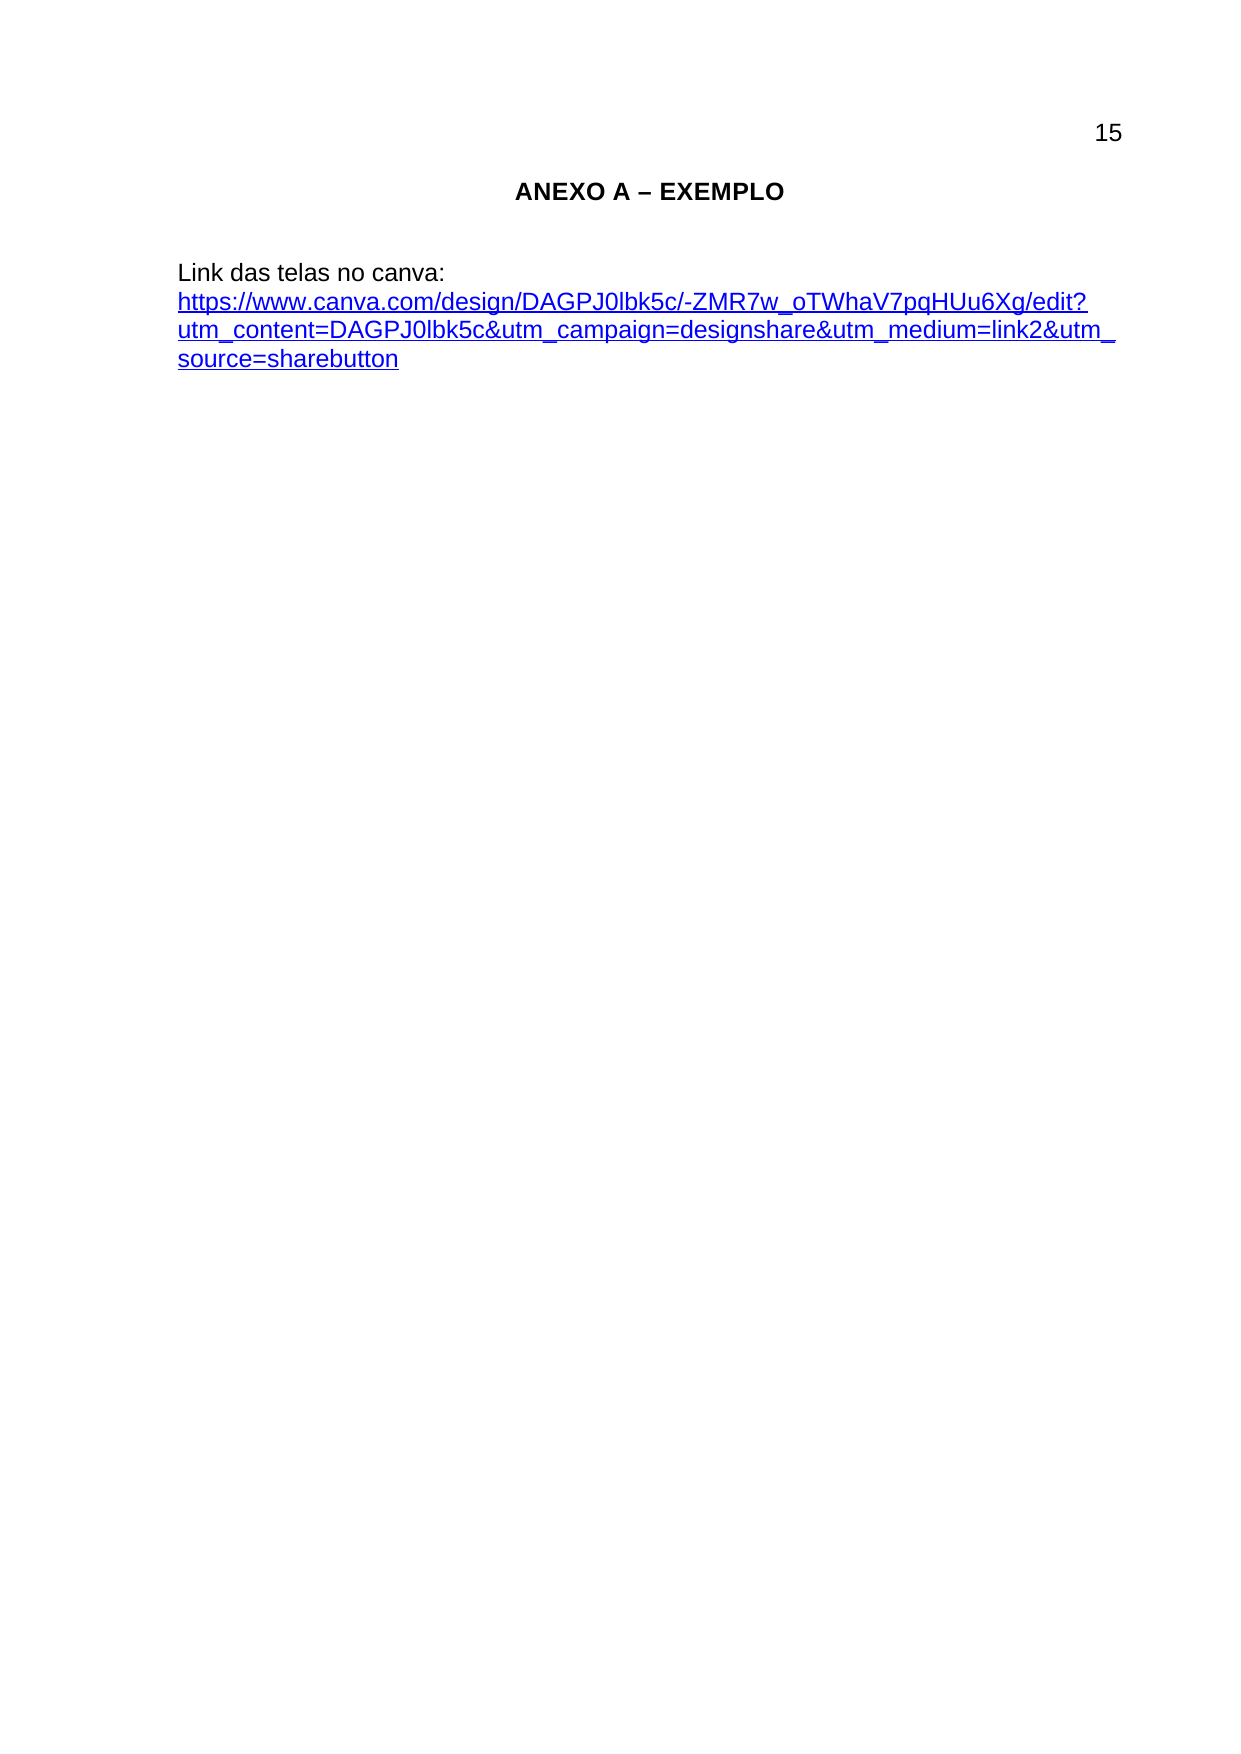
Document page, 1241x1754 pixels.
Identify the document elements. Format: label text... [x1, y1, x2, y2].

title anexo a – exemplo [177, 177, 1122, 206]
text Link das telas no canva: [177, 258, 1122, 287]
text https://www.canva.com/design/DAGPJ0lbk5c/-ZMR7w_oTWhaV7pqHUu6Xg/edit?utm_content=DAGPJ0lbk5c&utm_campaign=designshare&utm_medium=link2&utm_source=sharebutton [177, 287, 1122, 373]
